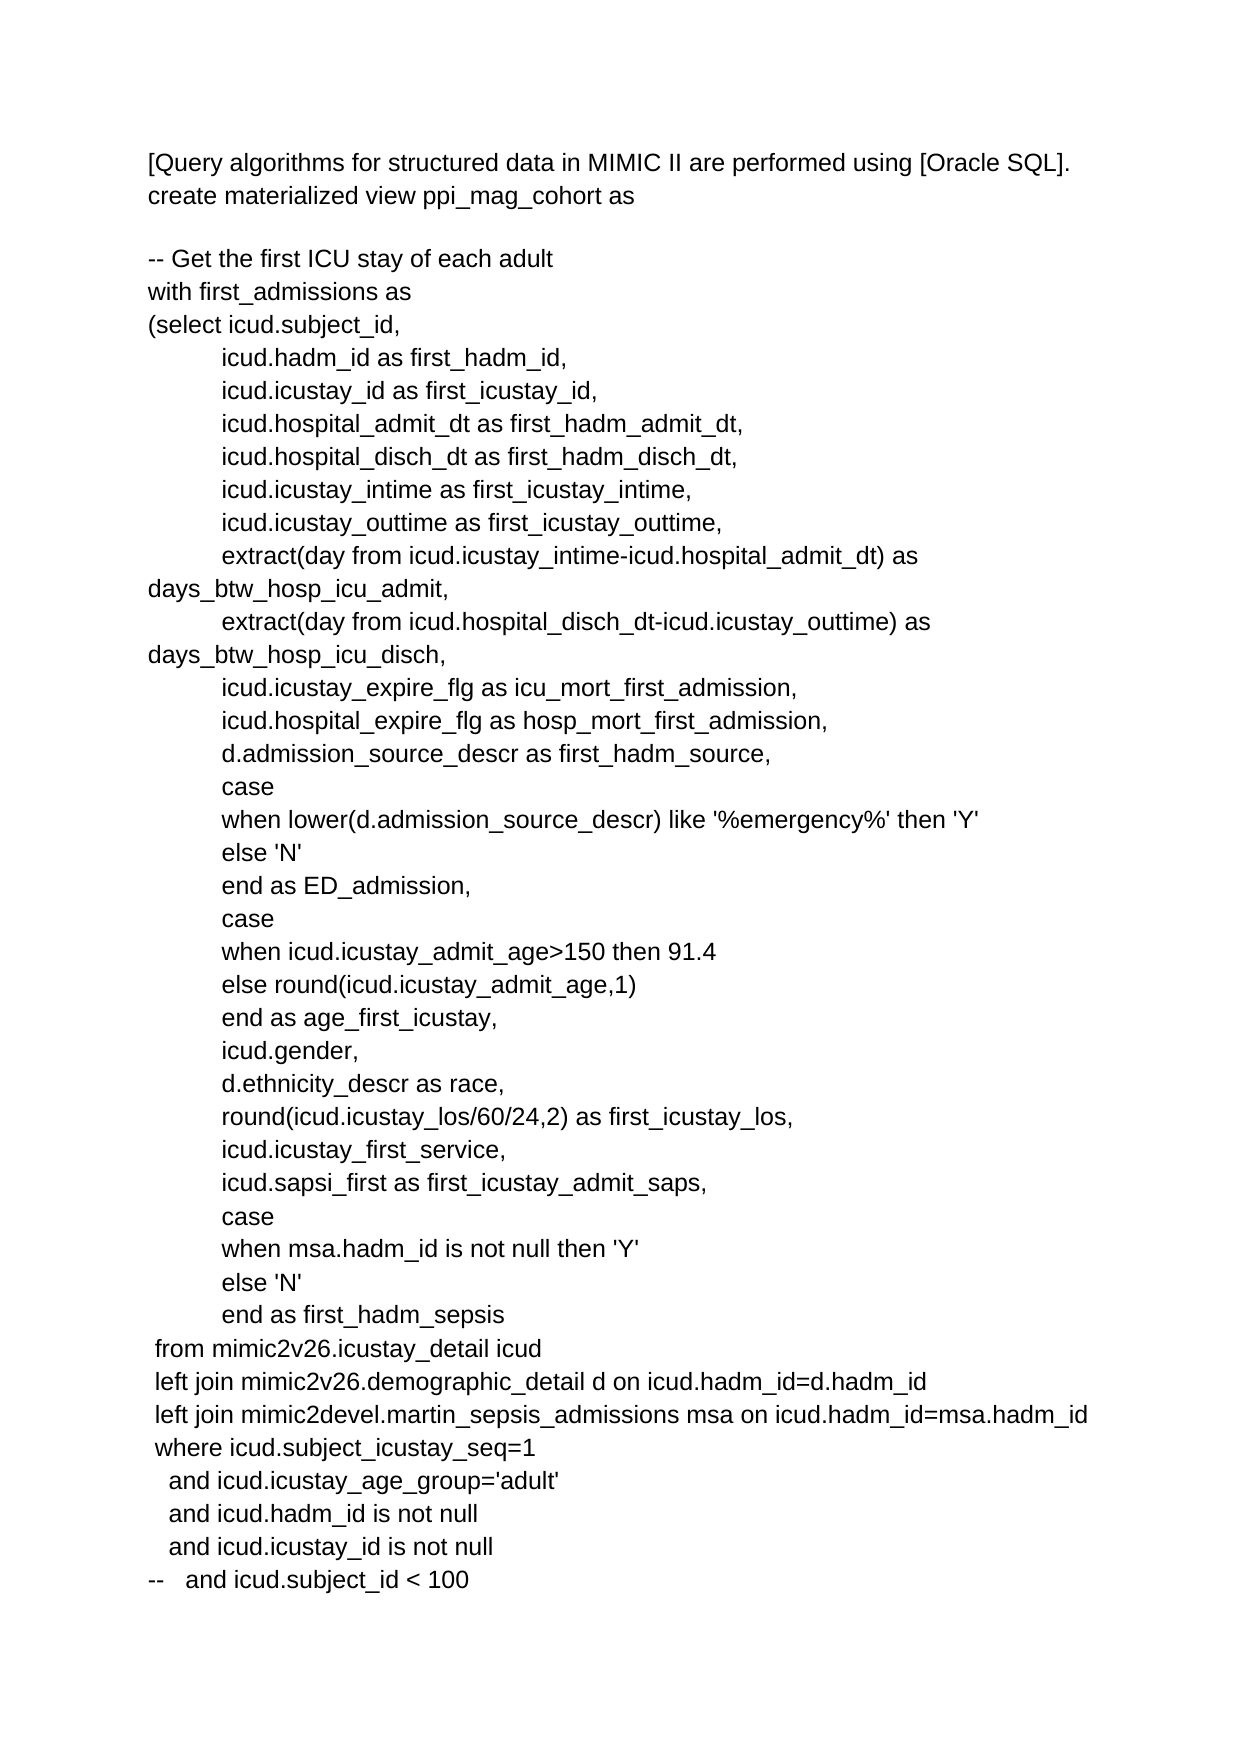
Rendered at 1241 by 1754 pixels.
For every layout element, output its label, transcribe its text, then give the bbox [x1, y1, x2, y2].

text round(icud.icustay_los/60/24,2) as first_icustay_los, [148, 1102, 1093, 1131]
text when icud.icustay_admit_age>150 then 91.4 [148, 937, 1093, 966]
text and icud.icustay_age_group='adult' [148, 1466, 1093, 1494]
text icud.icustay_intime as first_icustay_intime, [148, 475, 1093, 504]
text extract(day from icud.icustay_intime-icud.hospital_admit_dt) as days_btw_hosp_icu_admit, [148, 541, 1093, 603]
text [Query algorithms for structured data in MIMIC II are performed using [Oracle SQL]. [148, 148, 1093, 176]
text icud.icustay_first_service, [148, 1135, 1093, 1164]
text (select icud.subject_id, [148, 310, 1093, 339]
text icud.hospital_disch_dt as first_hadm_disch_dt, [148, 442, 1093, 471]
text icud.icustay_id as first_icustay_id, [148, 376, 1093, 405]
text d.admission_source_descr as first_hadm_source, [148, 739, 1093, 768]
text when lower(d.admission_source_descr) like '%emergency%' then 'Y' [148, 805, 1093, 834]
text and icud.icustay_id is not null [148, 1532, 1093, 1560]
text and icud.hadm_id is not null [148, 1499, 1093, 1527]
text end as age_first_icustay, [148, 1003, 1093, 1032]
text left join mimic2devel.martin_sepsis_admissions msa on icud.hadm_id=msa.hadm_id [148, 1399, 1093, 1428]
text with first_admissions as [148, 277, 1093, 306]
text create materialized view ppi_mag_cohort as [148, 181, 1093, 209]
text icud.icustay_outtime as first_icustay_outtime, [148, 508, 1093, 537]
text icud.icustay_expire_flg as icu_mort_first_admission, [148, 673, 1093, 702]
text where icud.subject_icustay_seq=1 [148, 1433, 1093, 1461]
text icud.gender, [148, 1036, 1093, 1065]
text else 'N' [148, 1267, 1093, 1296]
text icud.sapsi_first as first_icustay_admit_saps, [148, 1168, 1093, 1197]
text end as first_hadm_sepsis [148, 1301, 1093, 1329]
text -- Get the first ICU stay of each adult [148, 244, 1093, 273]
text extract(day from icud.hospital_disch_dt-icud.icustay_outtime) as days_btw_hosp_icu_disch, [148, 607, 1093, 669]
text from mimic2v26.icustay_detail icud [148, 1333, 1093, 1362]
text when msa.hadm_id is not null then 'Y' [148, 1234, 1093, 1263]
text icud.hadm_id as first_hadm_id, [148, 343, 1093, 372]
text else round(icud.icustay_admit_age,1) [148, 970, 1093, 999]
text d.ethnicity_descr as race, [148, 1069, 1093, 1098]
text case [148, 904, 1093, 933]
text case [148, 772, 1093, 801]
text case [148, 1201, 1093, 1230]
text icud.hospital_expire_flg as hosp_mort_first_admission, [148, 706, 1093, 735]
text else 'N' [148, 838, 1093, 867]
text -- and icud.subject_id < 100 [148, 1565, 1093, 1593]
text end as ED_admission, [148, 871, 1093, 900]
text left join mimic2v26.demographic_detail d on icud.hadm_id=d.hadm_id [148, 1367, 1093, 1395]
text icud.hospital_admit_dt as first_hadm_admit_dt, [148, 409, 1093, 438]
